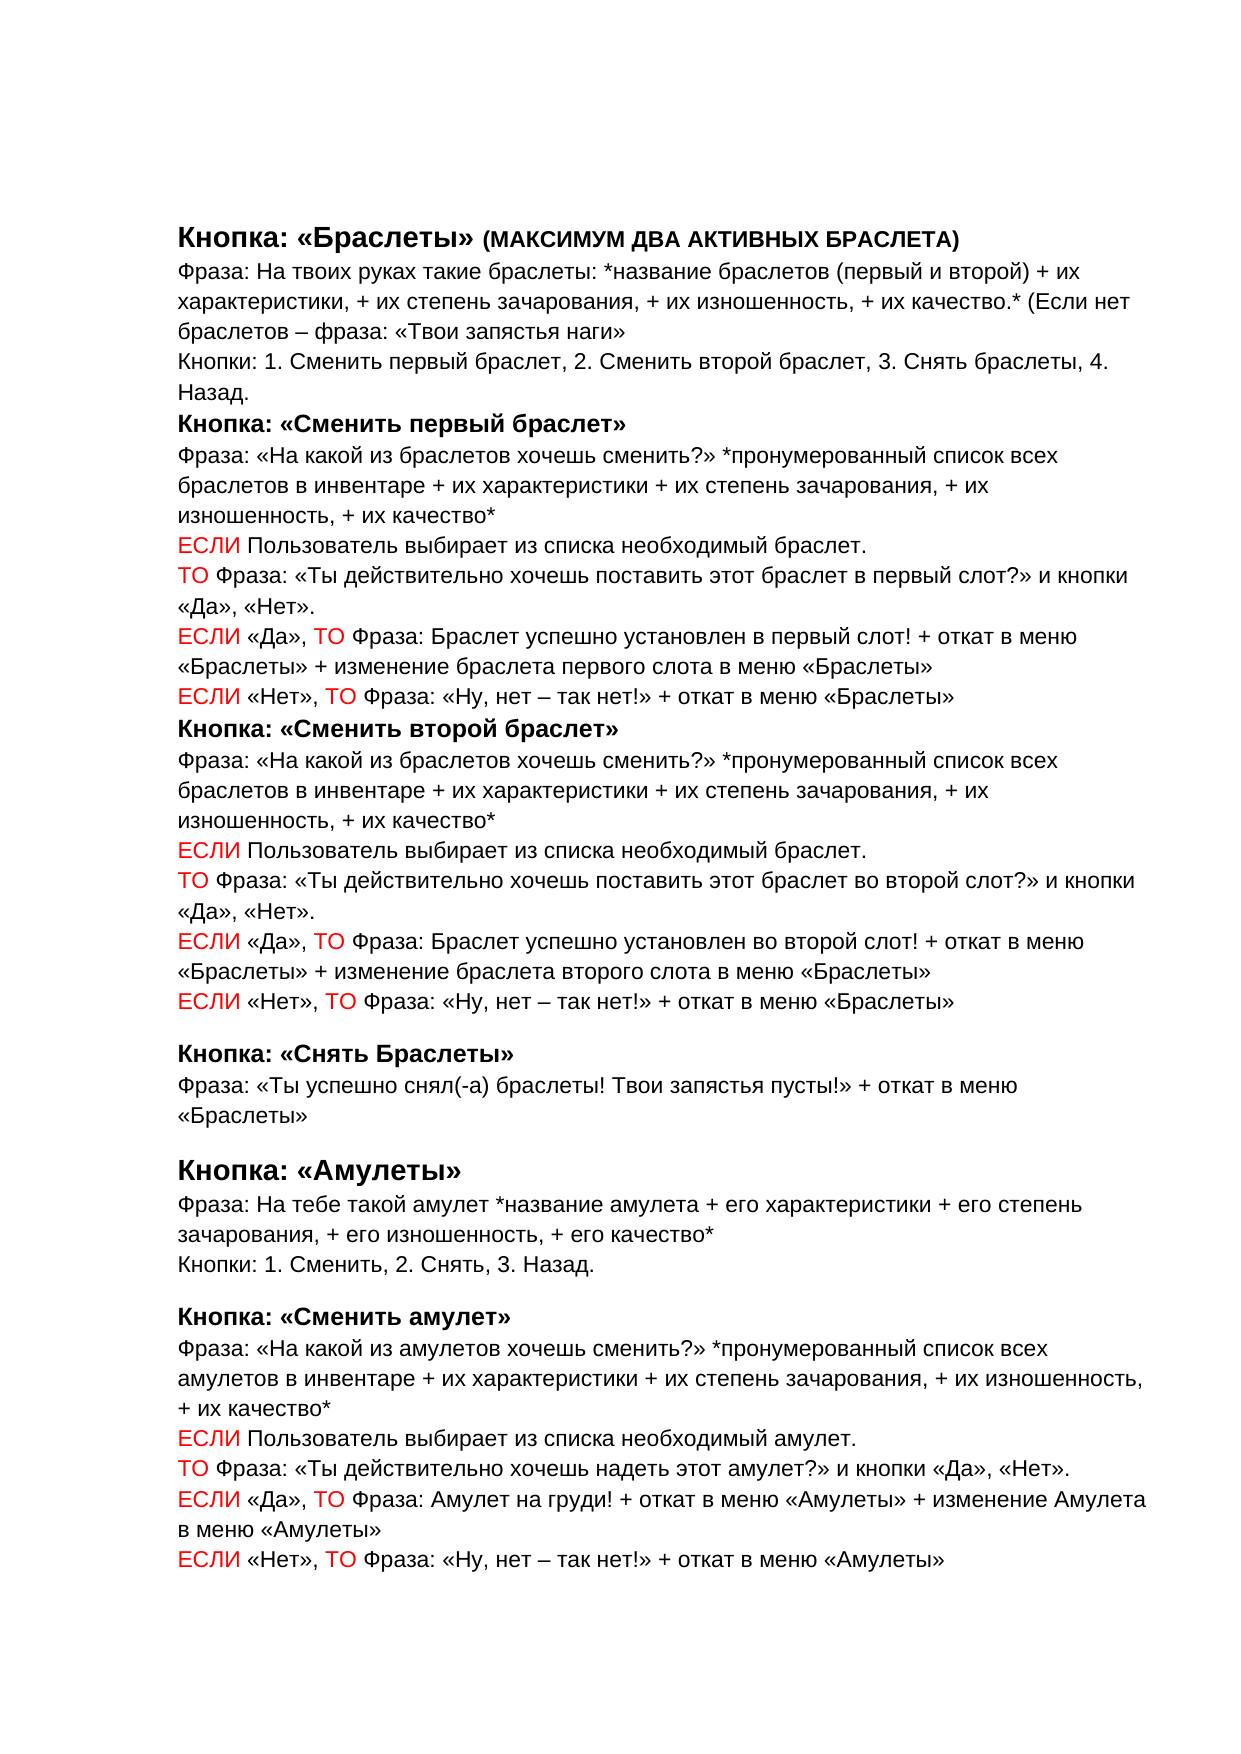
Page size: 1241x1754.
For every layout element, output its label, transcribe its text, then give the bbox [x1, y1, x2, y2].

text Кнопка: «Браслеты» (МАКСИМУМ ДВА АКТИВНЫХ БРАСЛЕТА) Фраза: На твоих руках такие браслеты: *название браслетов (первый и второй) + их характеристики, + их степень зачарования, + их изношенность, + их качество.* (Если нет браслетов – фраза: «Твои запястья наги» Кнопки: 1. Сменить первый браслет, 2. Сменить второй браслет, 3. Снять браслеты, 4. Назад. Кнопка: «Сменить первый браслет» Фраза: «На какой из браслетов хочешь сменить?» *пронумерованный список всех браслетов в инвентаре + их характеристики + их степень зачарования, + их изношенность, + их качество* ЕСЛИ Пользователь выбирает из списка необходимый браслет. ТО Фраза: «Ты действительно хочешь поставить этот браслет в первый слот?» и кнопки «Да», «Нет». ЕСЛИ «Да», ТО Фраза: Браслет успешно установлен в первый слот! + откат в меню «Браслеты» + изменение браслета первого слота в меню «Браслеты» ЕСЛИ «Нет», ТО Фраза: «Ну, нет – так нет!» + откат в меню «Браслеты» Кнопка: «Сменить второй браслет» Фраза: «На какой из браслетов хочешь сменить?» *пронумерованный список всех браслетов в инвентаре + их характеристики + их степень зачарования, + их изношенность, + их качество* ЕСЛИ Пользователь выбирает из списка необходимый браслет. ТО Фраза: «Ты действительно хочешь поставить этот браслет во второй слот?» и кнопки «Да», «Нет». ЕСЛИ «Да», ТО Фраза: Браслет успешно установлен во второй слот! + откат в меню «Браслеты» + изменение браслета второго слота в меню «Браслеты» ЕСЛИ «Нет», ТО Фраза: «Ну, нет – так нет!» + откат в меню «Браслеты» [177, 220, 1152, 1014]
text Кнопка: «Амулеты» Фраза: На тебе такой амулет *название амулета + его характеристики + его степень зачарования, + его изношенность, + его качество* Кнопки: 1. Сменить, 2. Снять, 3. Назад. [177, 1153, 1152, 1277]
text Кнопка: «Снять Браслеты» Фраза: «Ты успешно снял(-а) браслеты! Твои запястья пусты!» + откат в меню «Браслеты» [177, 1039, 1152, 1128]
text Кнопка: «Сменить амулет» Фраза: «На какой из амулетов хочешь сменить?» *пронумерованный список всех амулетов в инвентаре + их характеристики + их степень зачарования, + их изношенность, + их качество* ЕСЛИ Пользователь выбирает из списка необходимый амулет. ТО Фраза: «Ты действительно хочешь надеть этот амулет?» и кнопки «Да», «Нет». ЕСЛИ «Да», ТО Фраза: Амулет на груди! + откат в меню «Амулеты» + изменение Амулета в меню «Амулеты» ЕСЛИ «Нет», ТО Фраза: «Ну, нет – так нет!» + откат в меню «Амулеты» [177, 1302, 1152, 1572]
